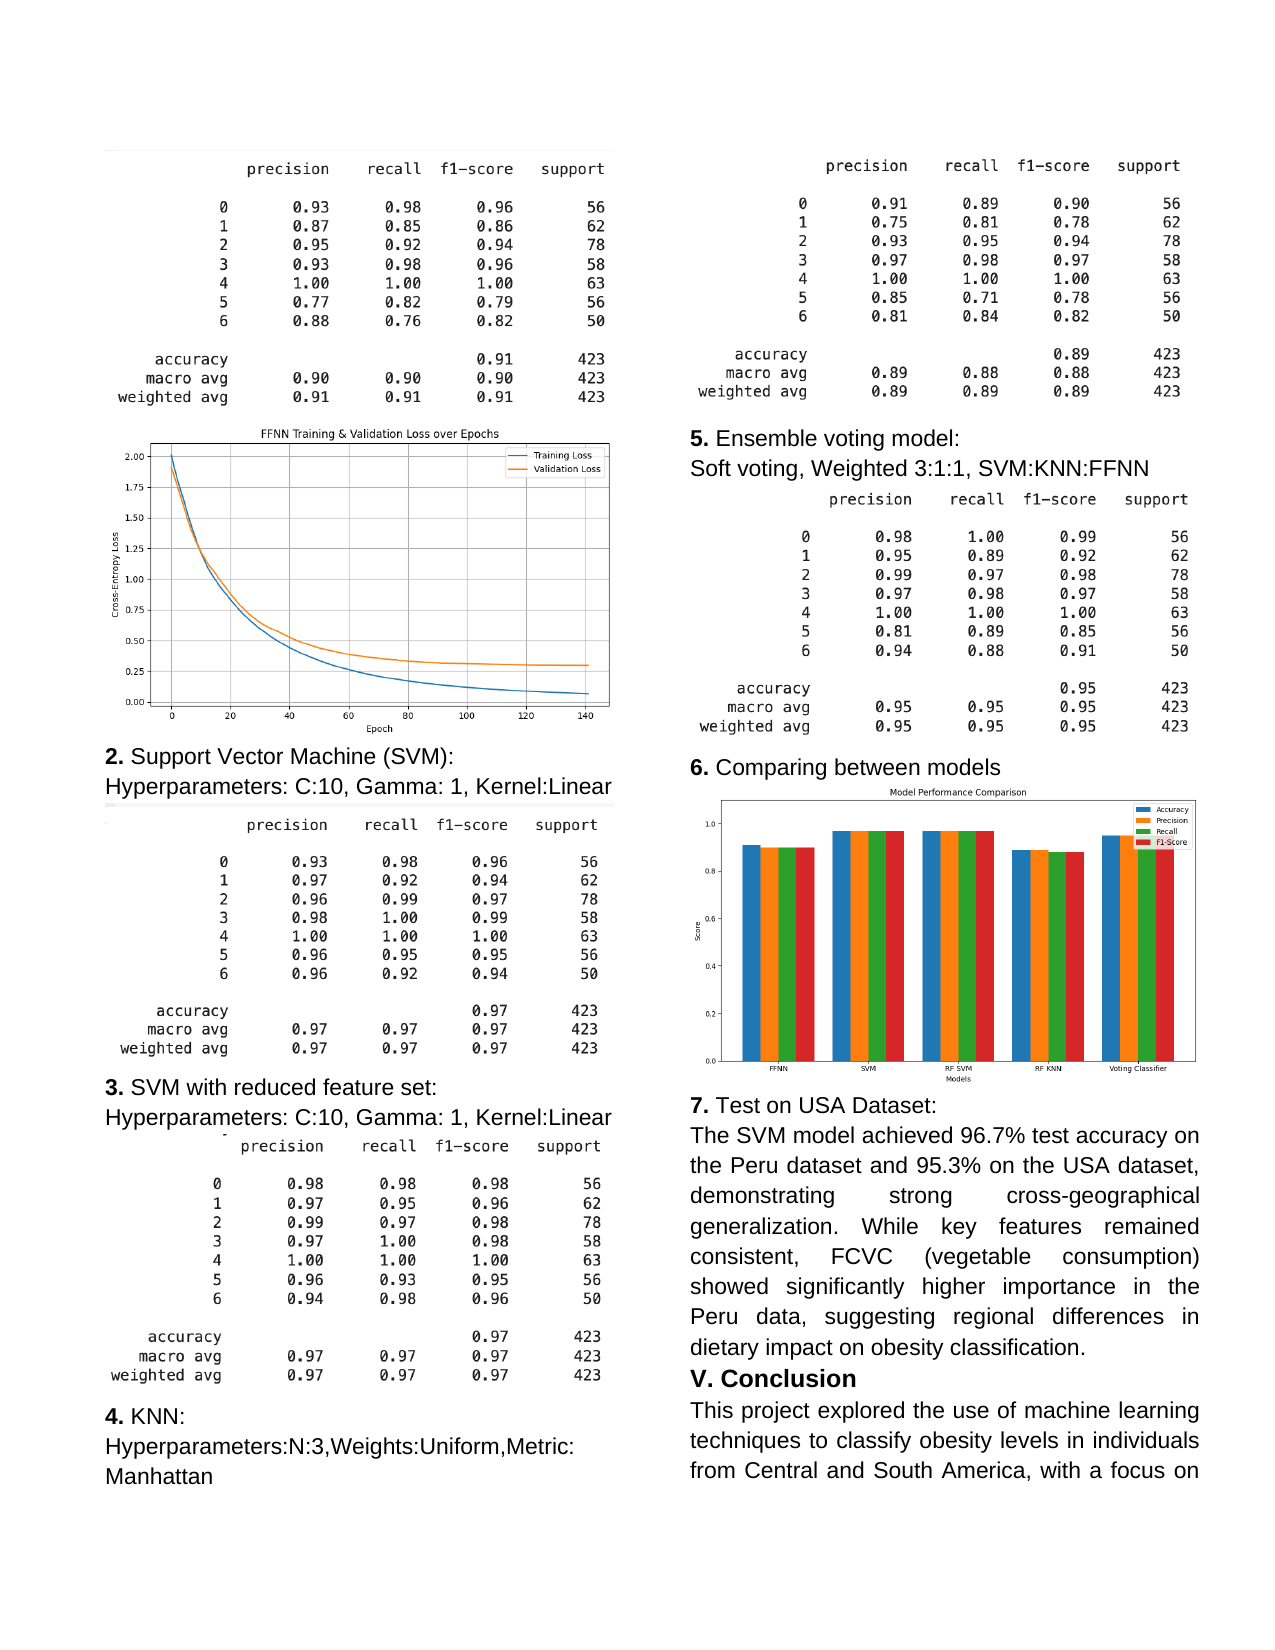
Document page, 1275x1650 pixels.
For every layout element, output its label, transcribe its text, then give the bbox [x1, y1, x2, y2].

text 3. SVM with reduced feature set: [105, 1074, 615, 1100]
picture [689, 150, 1200, 421]
picture [105, 422, 615, 740]
text V. Conclusion [690, 1364, 1200, 1392]
text 6. Comparing between models [690, 753, 1200, 780]
text 2. Support Vector Machine (SVM): [105, 743, 615, 769]
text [690, 1397, 1200, 1483]
text Soft voting, Weighted 3:1:1, SVM:KNN:FFNN [690, 455, 1200, 481]
text Hyperparameters: C:10, Gamma: 1, Kernel:Linear [105, 773, 615, 800]
picture [105, 803, 615, 1071]
text 5. Ensemble voting model: [690, 425, 1200, 451]
picture [105, 1134, 615, 1399]
picture [689, 783, 1200, 1088]
picture [105, 150, 615, 419]
text The SVM model achieved 96.7% test accuracy on the Peru dataset and 95.3% on the USA dataset, demonstrating strong cross-geographical generalization. While key features remained consistent, FCVC (vegetable consumption) showed significantly higher importance in the Peru data, suggesting regional differences in dietary impact on obesity classification. [690, 1122, 1200, 1360]
text Hyperparameters:N:3,Weights:Uniform,Metric: Manhattan [105, 1433, 615, 1490]
text Hyperparameters: C:10, Gamma: 1, Kernel:Linear [105, 1104, 615, 1131]
text 7. Test on USA Dataset: [690, 1092, 1200, 1118]
text 4. KNN: [105, 1403, 615, 1429]
picture [689, 485, 1200, 750]
